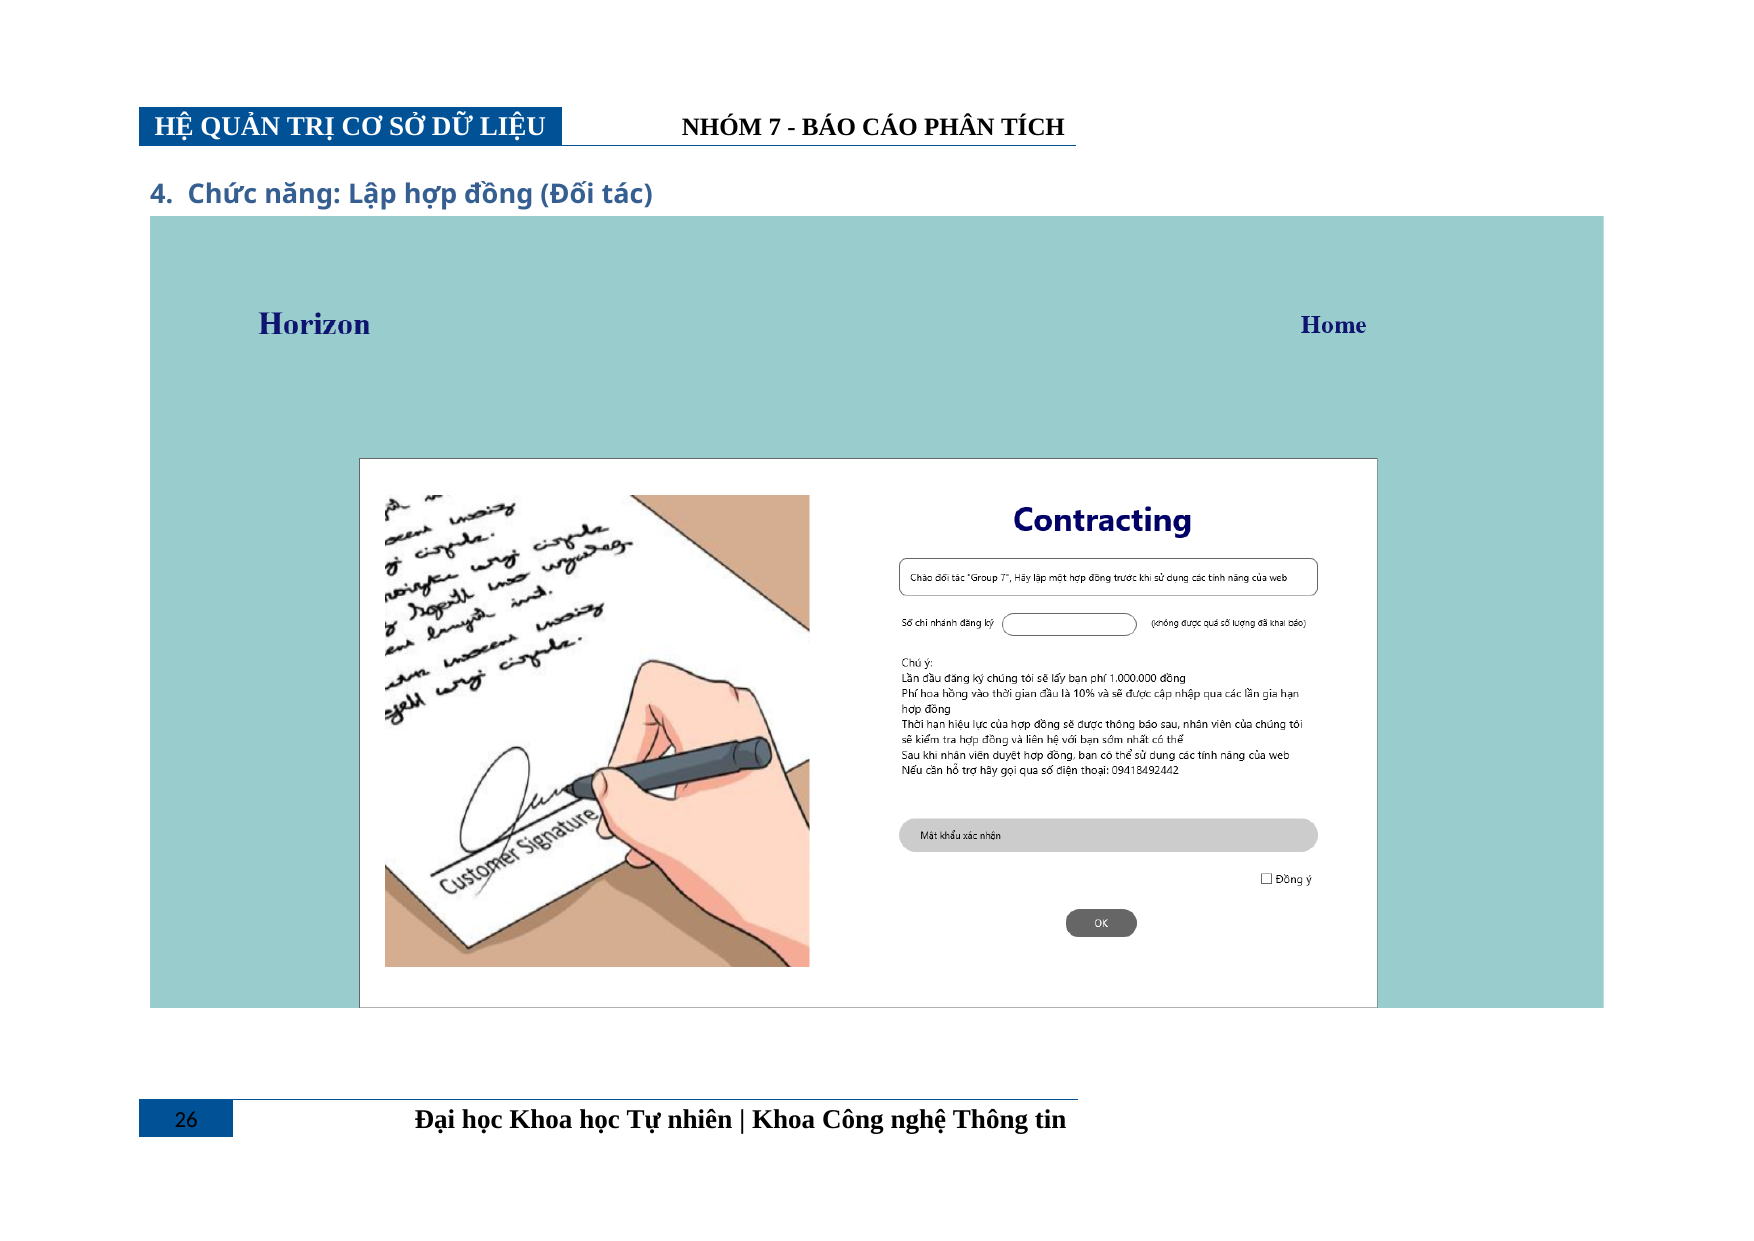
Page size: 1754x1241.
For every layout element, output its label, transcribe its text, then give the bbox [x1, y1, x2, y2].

subtitle Chức năng: Lập hợp đồng (Đối tác) [150, 174, 1604, 211]
picture [150, 216, 1604, 1008]
